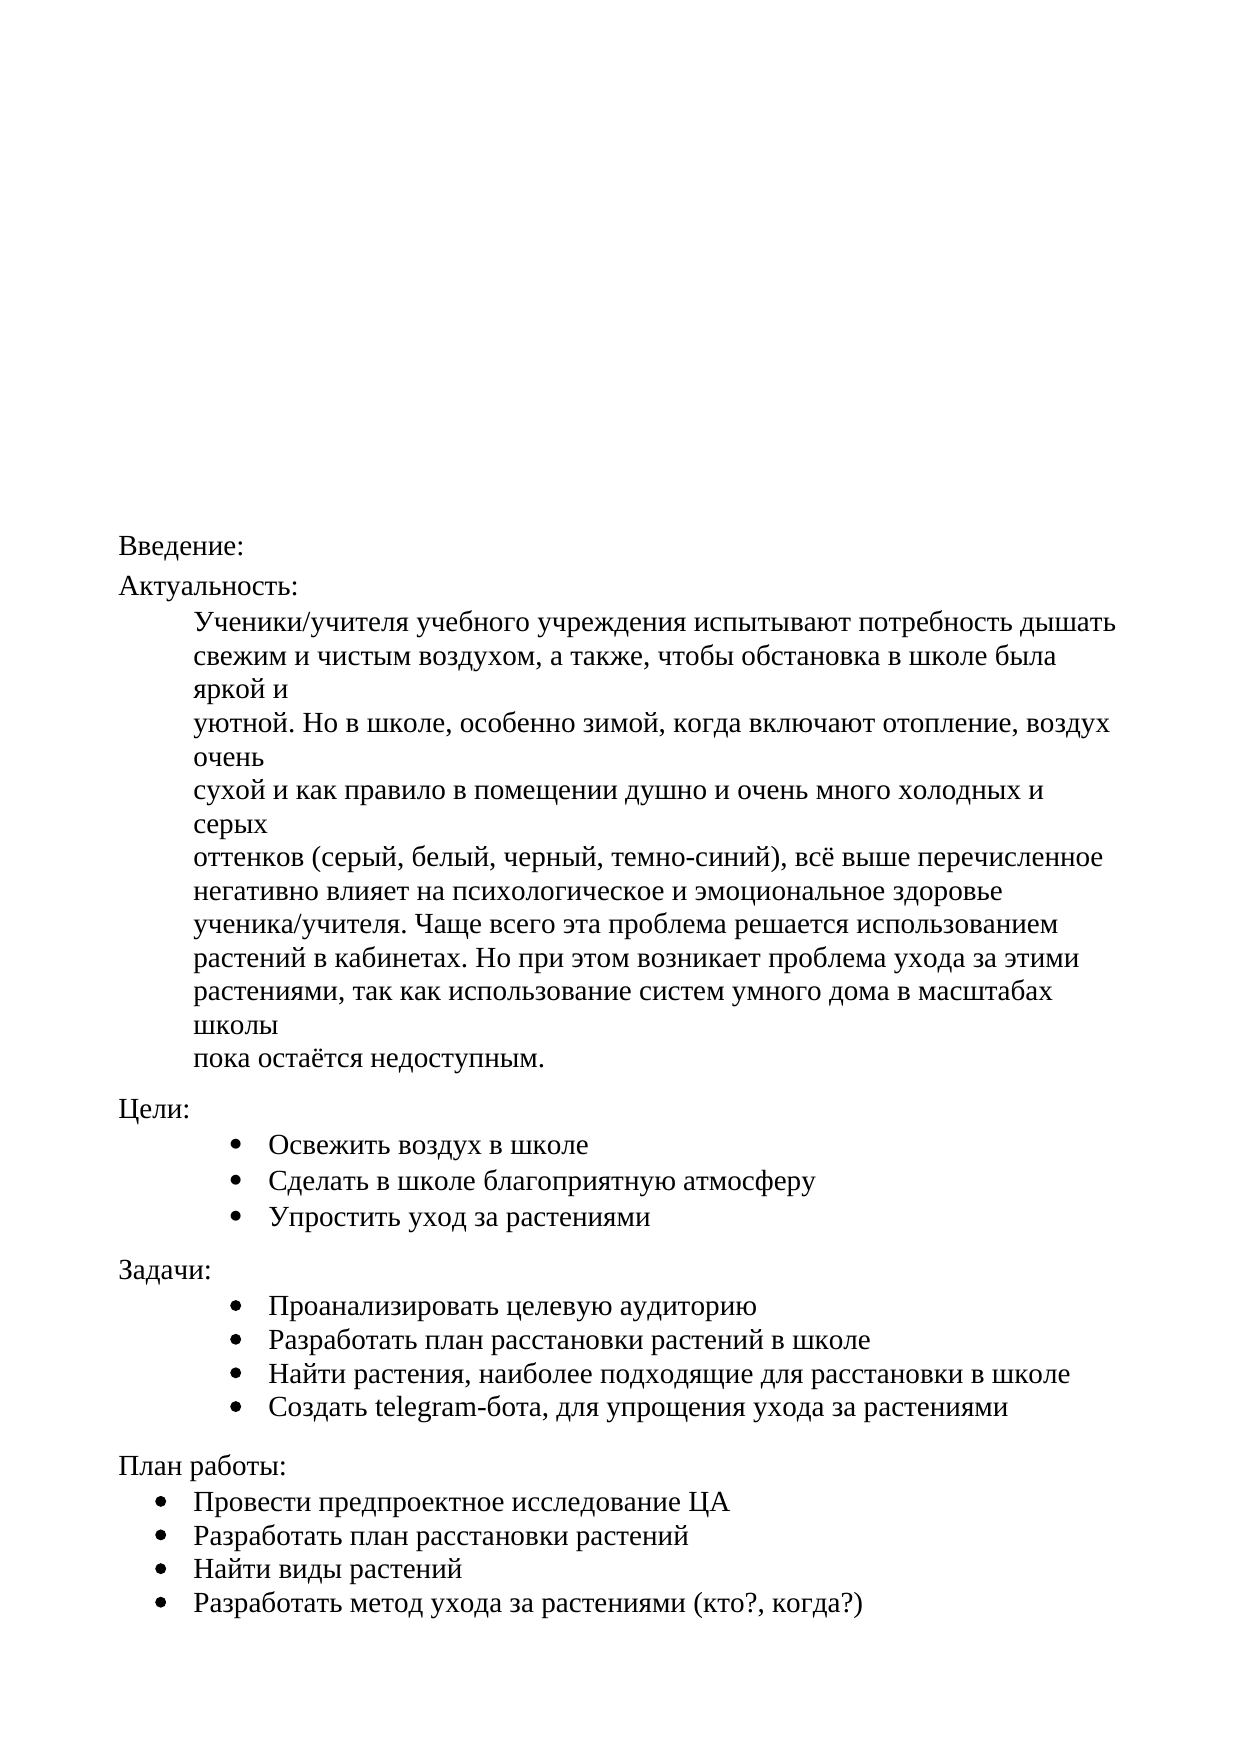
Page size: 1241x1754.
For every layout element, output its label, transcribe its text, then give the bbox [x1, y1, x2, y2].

list Провести предпроектное исследование ЦА [156, 1484, 1122, 1518]
list Создать telegram-бота, для упрощения ухода за растениями [231, 1389, 1122, 1423]
subtitle Цели: [118, 1091, 1122, 1124]
list Освежить воздух в школе [231, 1127, 1122, 1161]
subtitle Актуальность: [118, 568, 1122, 602]
list Проанализировать целевую аудиторию [231, 1288, 1122, 1322]
list Разработать метод ухода за растениями (кто?, когда?) [156, 1585, 1122, 1619]
list Разработать план расстановки растений [156, 1518, 1122, 1552]
list пока остаётся недоступным. [193, 1041, 1122, 1074]
subtitle Введение: [118, 528, 1122, 562]
list ученика/учителя. Чаще всего эта проблема решается использованием [193, 906, 1122, 940]
list растений в кабинетах. Но при этом возникает проблема ухода за этими [193, 940, 1122, 973]
list Найти растения, наиболее подходящие для расстановки в школе [231, 1356, 1122, 1389]
list растениями, так как использование систем умного дома в масштабах школы [193, 973, 1122, 1041]
subtitle Задачи: [118, 1252, 1122, 1286]
list Разработать план расстановки растений в школе [231, 1322, 1122, 1356]
list Сделать в школе благоприятную атмосферу [231, 1163, 1122, 1197]
list сухой и как правило в помещении душно и очень много холодных и серых [193, 772, 1122, 839]
list Ученики/учителя учебного учреждения испытывают потребность дышать [193, 604, 1122, 638]
list оттенков (серый, белый, черный, темно-синий), всё выше перечисленное [193, 839, 1122, 873]
list Найти виды растений [156, 1552, 1122, 1585]
list уютной. Но в школе, особенно зимой, когда включают отопление, воздух очень [193, 705, 1122, 772]
list негативно влияет на психологическое и эмоциональное здоровье [193, 873, 1122, 906]
list свежим и чистым воздухом, а также, чтобы обстановка в школе была яркой и [193, 638, 1122, 705]
list Упростить уход за растениями [231, 1199, 1122, 1233]
subtitle План работы: [118, 1448, 1122, 1482]
